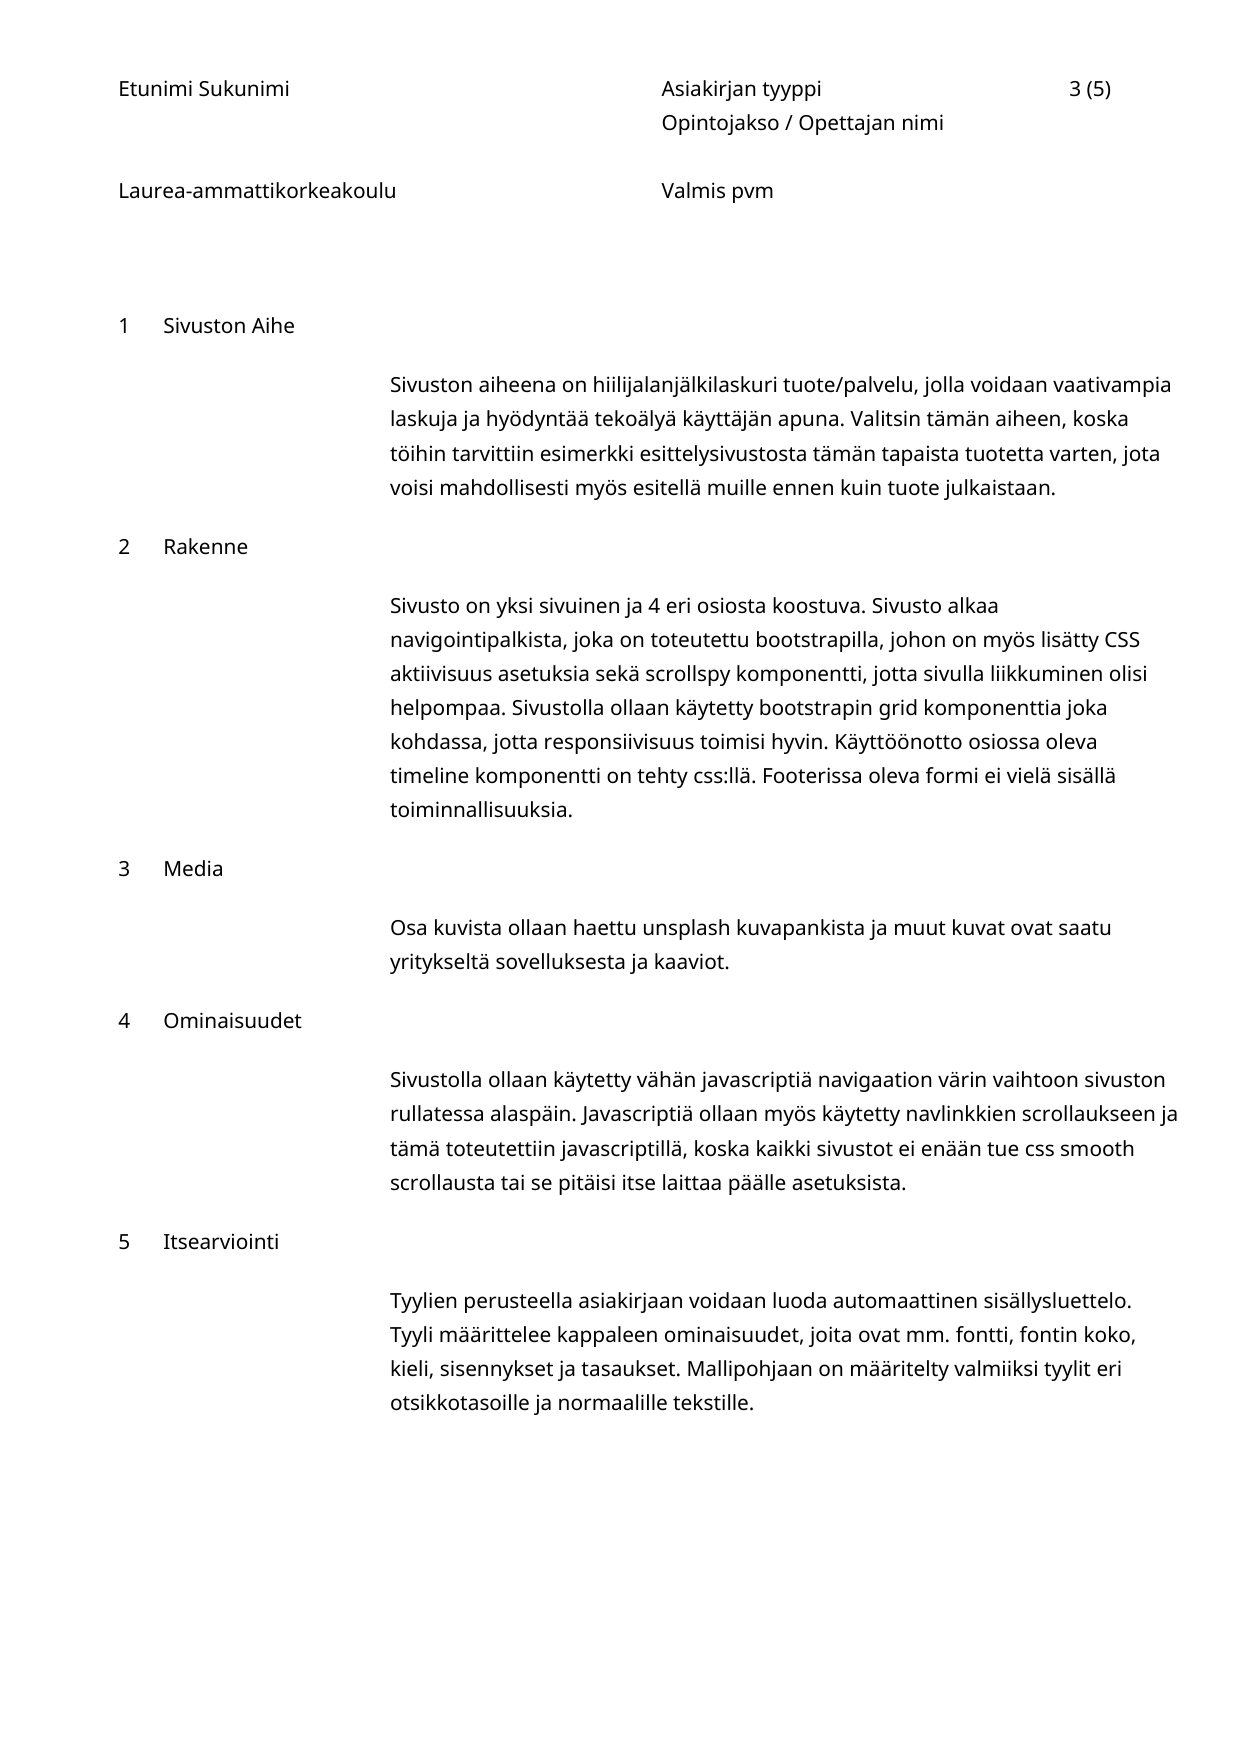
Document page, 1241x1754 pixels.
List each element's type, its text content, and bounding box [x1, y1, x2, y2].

subtitle Sivuston Aihe [118, 311, 1181, 340]
subtitle Ominaisuudet [118, 1006, 1181, 1035]
text Sivustolla ollaan käytetty vähän javascriptiä navigaation värin vaihtoon sivuston rullatessa alaspäin. Javascriptiä ollaan myös käytetty navlinkkien scrollaukseen ja tämä toteutettiin javascriptillä, koska kaikki sivustot ei enään tue css smooth scrollausta tai se pitäisi itse laittaa päälle asetuksista. [390, 1066, 1181, 1196]
text Sivuston aiheena on hiilijalanjälkilaskuri tuote/palvelu, jolla voidaan vaativampia laskuja ja hyödyntää tekoälyä käyttäjän apuna. Valitsin tämän aiheen, koska töihin tarvittiin esimerkki esittelysivustosta tämän tapaista tuotetta varten, jota voisi mahdollisesti myös esitellä muille ennen kuin tuote julkaistaan. [390, 371, 1181, 501]
text Tyylien perusteella asiakirjaan voidaan luoda automaattinen sisällysluettelo. Tyyli määrittelee kappaleen ominaisuudet, joita ovat mm. fontti, fontin koko, kieli, sisennykset ja tasaukset. Mallipohjaan on määritelty valmiiksi tyylit eri otsikkotasoille ja normaalille tekstille. [390, 1286, 1181, 1416]
subtitle Media [118, 854, 1181, 883]
text Sivusto on yksi sivuinen ja 4 eri osiosta koostuva. Sivusto alkaa navigointipalkista, joka on toteutettu bootstrapilla, johon on myös lisätty CSS aktiivisuus asetuksia sekä scrollspy komponentti, jotta sivulla liikkuminen olisi helpompaa. Sivustolla ollaan käytetty bootstrapin grid komponenttia joka kohdassa, jotta responsiivisuus toimisi hyvin. Käyttöönotto osiossa oleva timeline komponentti on tehty css:llä. Footerissa oleva formi ei vielä sisällä toiminnallisuuksia. [390, 591, 1181, 824]
subtitle Rakenne [118, 532, 1181, 560]
subtitle Itsearviointi [118, 1227, 1181, 1255]
text Osa kuvista ollaan haettu unsplash kuvapankista ja muut kuvat ovat saatu yritykseltä sovelluksesta ja kaaviot. [390, 913, 1181, 976]
